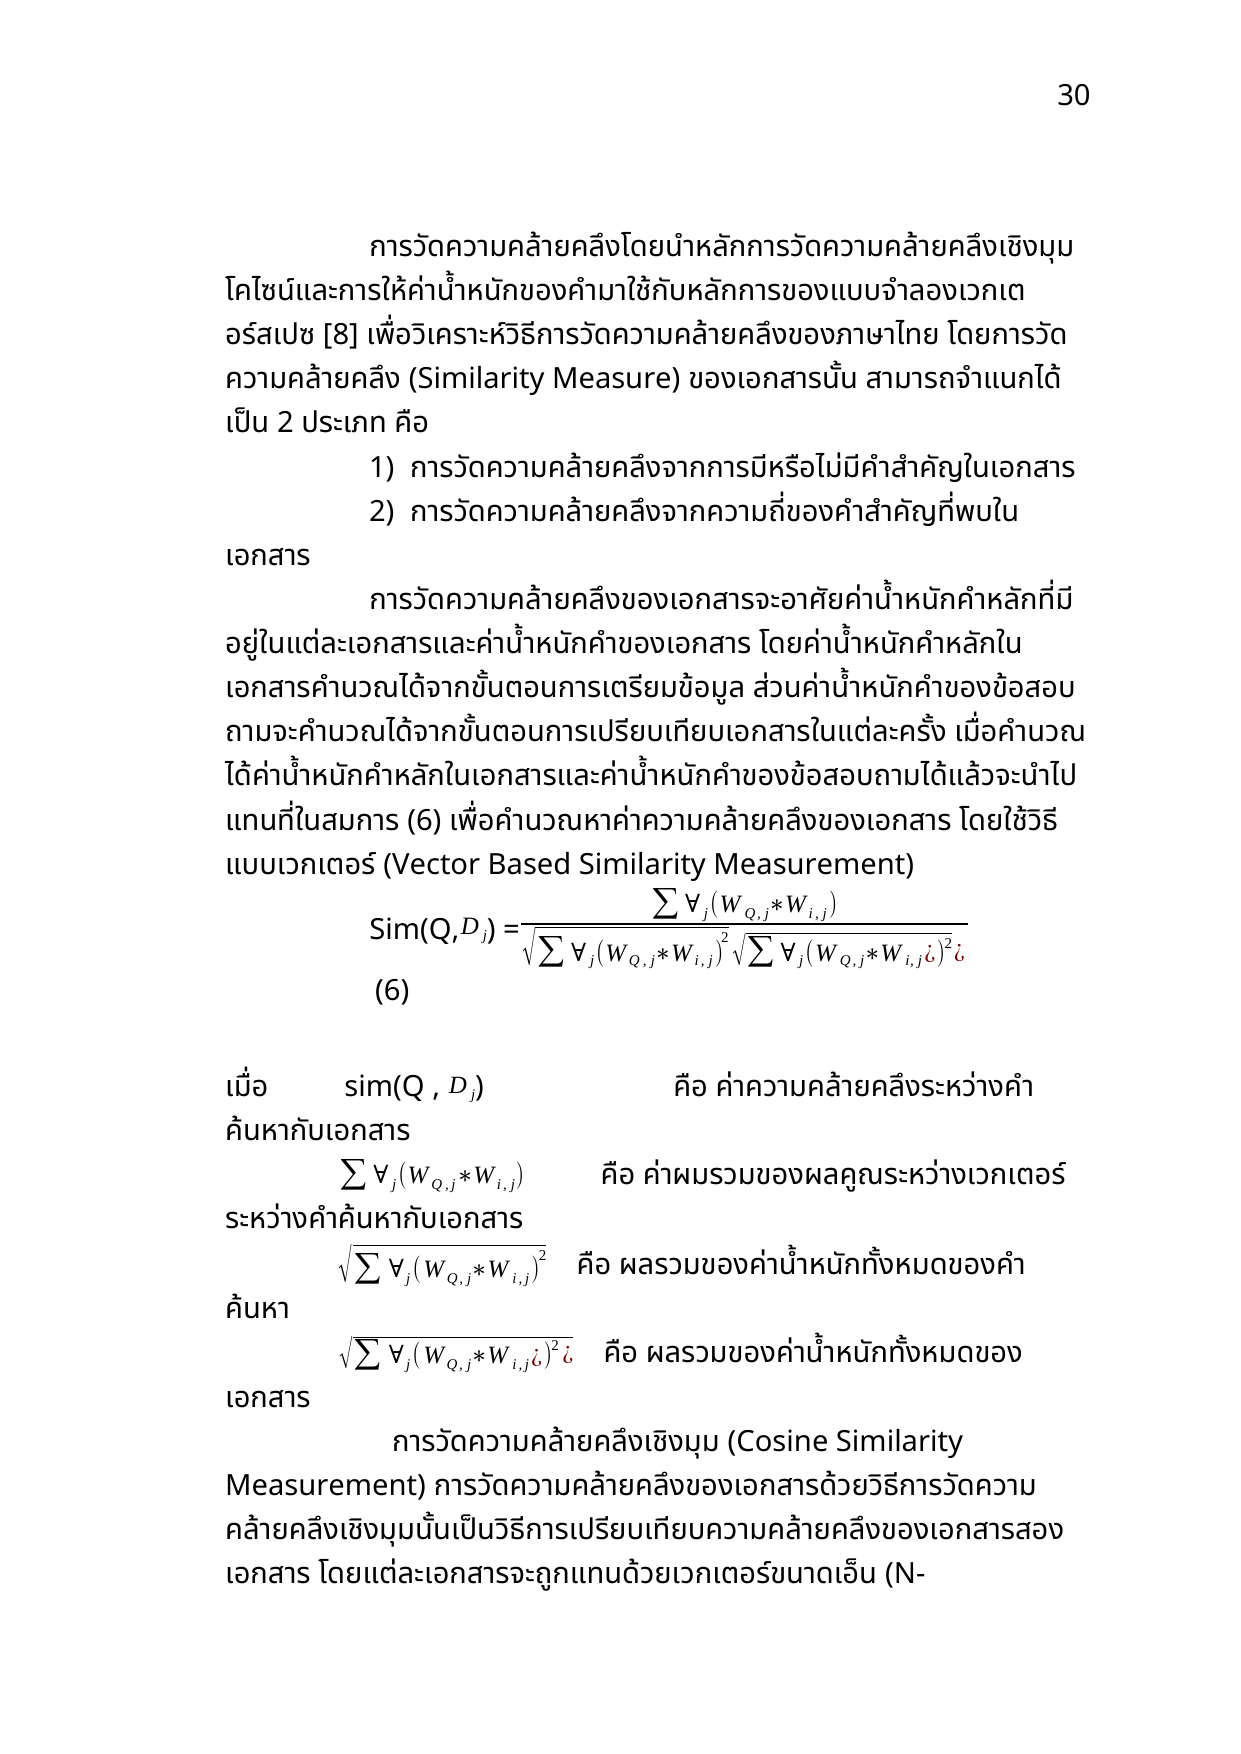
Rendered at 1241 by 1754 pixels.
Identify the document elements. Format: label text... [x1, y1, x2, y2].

text การวัดความคล้ายคลึงของเอกสารจะอาศัยค่าน้ำหนักคำหลักที่มีอยู่ในแต่ละเอกสารและค่าน้ำหนักคำของเอกสาร โดยค่าน้ำหนักคำหลักในเอกสารคำนวณได้จากขั้นตอนการเตรียมข้อมูล ส่วนค่าน้ำหนักคำของข้อสอบถามจะคำนวณได้จากขั้นตอนการเปรียบเทียบเอกสารในแต่ละครั้ง เมื่อคำนวณได้ค่าน้ำหนักคำหลักในเอกสารและค่าน้ำหนักคำของข้อสอบถามได้แล้วจะนำไปแทนที่ในสมการ (6) เพื่อคำนวณหาค่าความคล้ายคลึงของเอกสาร โดยใช้วิธีแบบเวกเตอร์ (Vector Based Similarity Measurement) [225, 578, 1090, 887]
text คือ ผลรวมของค่าน้ำหนักทั้งหมดของเอกสาร [225, 1332, 1090, 1420]
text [225, 1420, 1090, 1597]
text คือ ค่าผมรวมของผลคูณระหว่างเวกเตอร์ระหว่างคำค้นหากับเอกสาร [225, 1154, 1090, 1242]
text Sim(Q,) = (6) [225, 887, 1090, 1009]
text เมื่อ sim(Q , ) คือ ค่าความคล้ายคลึงระหว่างคำค้นหากับเอกสาร [225, 1065, 1090, 1154]
text การวัดความคล้ายคลึงโดยนำหลักการวัดความคล้ายคลึงเชิงมุมโคไซน์และการให้ค่าน้ำหนักของคำมาใช้กับหลักการของแบบจำลองเวกเตอร์สเปซ [8] เพื่อวิเคราะห์วิธีการวัดความคล้ายคลึงของภาษาไทย โดยการวัดความคล้ายคลึง (Similarity Measure) ของเอกสารนั้น สามารถจำแนกได้เป็น 2 ประเภท คือ [225, 225, 1090, 446]
text 2) การวัดความคล้ายคลึงจากความถี่ของคำสำคัญที่พบในเอกสาร [225, 490, 1090, 578]
text 1) การวัดความคล้ายคลึงจากการมีหรือไม่มีคำสำคัญในเอกสาร [225, 446, 1090, 490]
text คือ ผลรวมของค่าน้ำหนักทั้งหมดของคำค้นหา [225, 1242, 1090, 1332]
